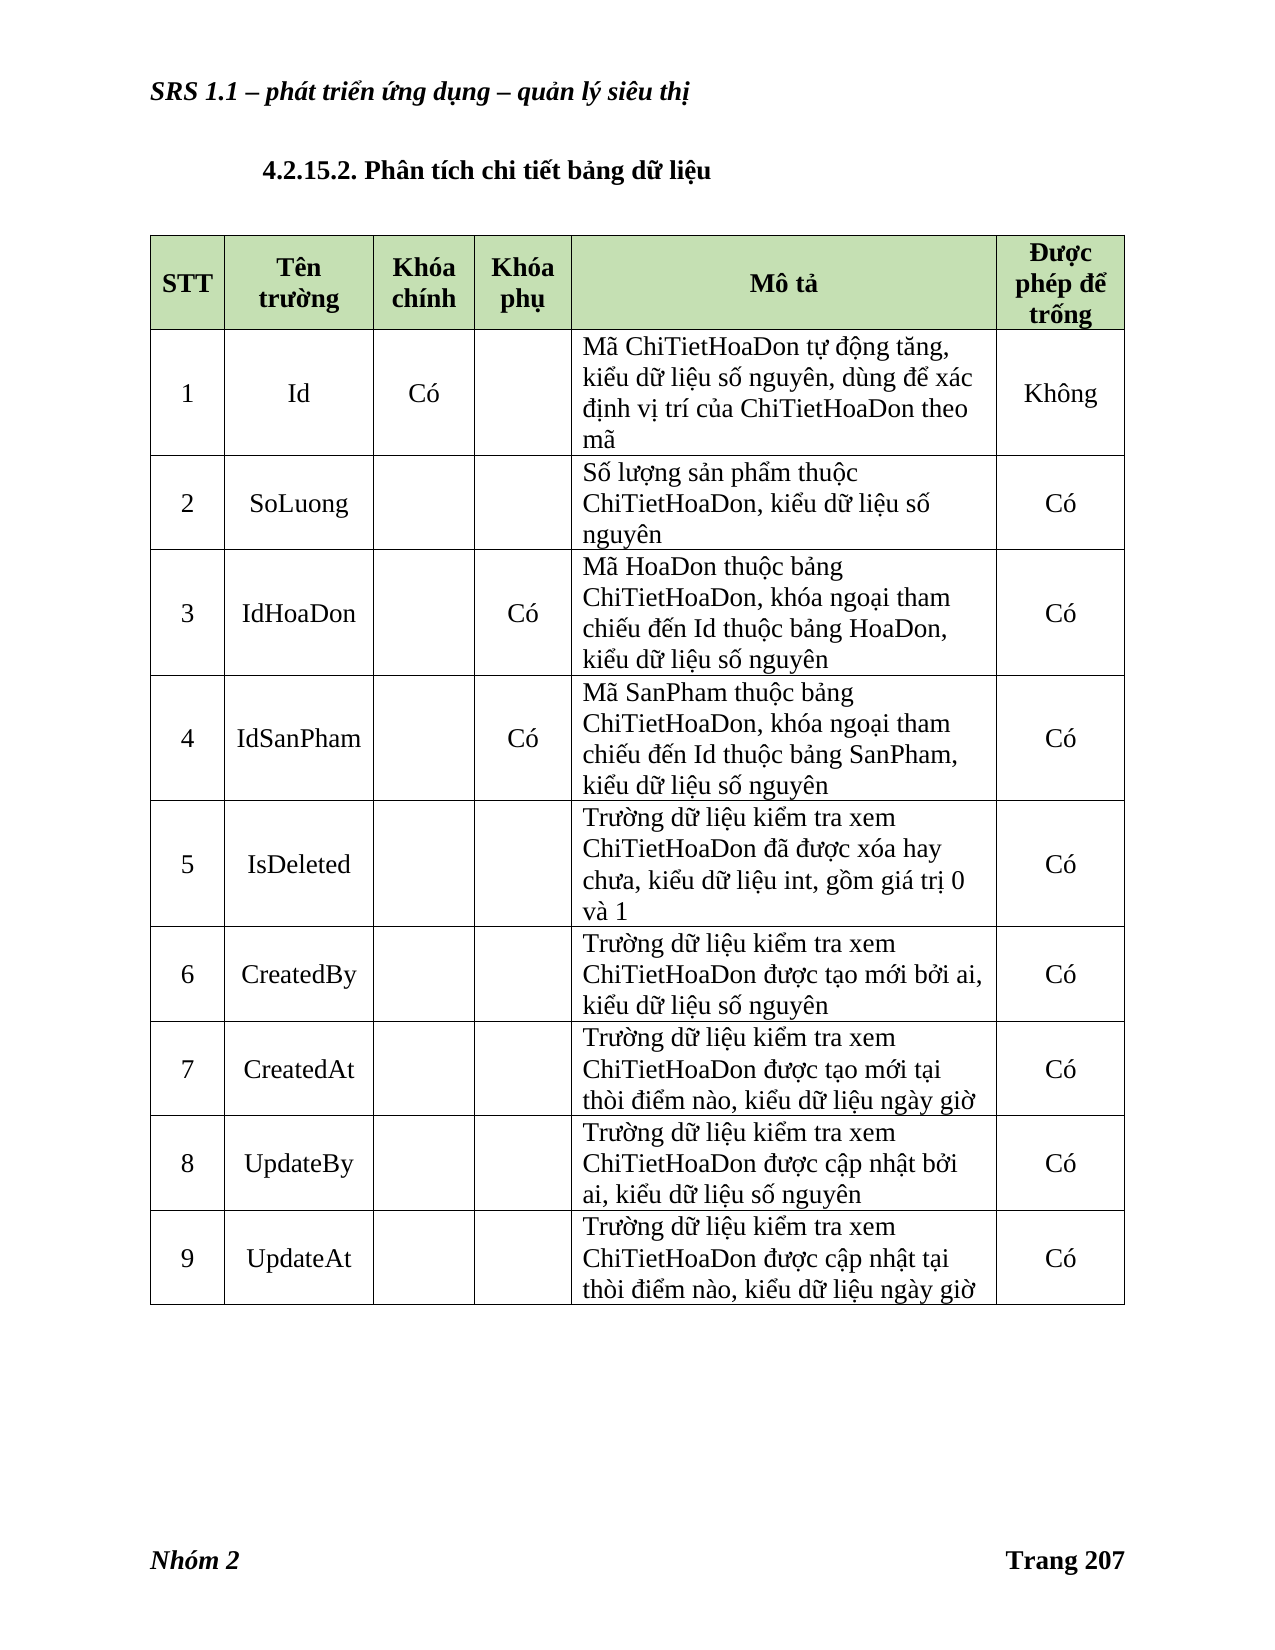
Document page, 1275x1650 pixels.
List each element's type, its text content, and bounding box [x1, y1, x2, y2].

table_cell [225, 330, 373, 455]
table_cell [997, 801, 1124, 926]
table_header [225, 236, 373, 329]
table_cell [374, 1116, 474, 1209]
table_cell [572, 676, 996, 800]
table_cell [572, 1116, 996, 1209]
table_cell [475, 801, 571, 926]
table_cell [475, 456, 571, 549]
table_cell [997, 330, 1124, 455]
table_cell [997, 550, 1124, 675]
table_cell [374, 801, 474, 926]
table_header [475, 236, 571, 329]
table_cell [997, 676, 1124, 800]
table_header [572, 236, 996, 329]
subtitle Phân tích chi tiết bảng dữ liệu [262, 154, 1125, 185]
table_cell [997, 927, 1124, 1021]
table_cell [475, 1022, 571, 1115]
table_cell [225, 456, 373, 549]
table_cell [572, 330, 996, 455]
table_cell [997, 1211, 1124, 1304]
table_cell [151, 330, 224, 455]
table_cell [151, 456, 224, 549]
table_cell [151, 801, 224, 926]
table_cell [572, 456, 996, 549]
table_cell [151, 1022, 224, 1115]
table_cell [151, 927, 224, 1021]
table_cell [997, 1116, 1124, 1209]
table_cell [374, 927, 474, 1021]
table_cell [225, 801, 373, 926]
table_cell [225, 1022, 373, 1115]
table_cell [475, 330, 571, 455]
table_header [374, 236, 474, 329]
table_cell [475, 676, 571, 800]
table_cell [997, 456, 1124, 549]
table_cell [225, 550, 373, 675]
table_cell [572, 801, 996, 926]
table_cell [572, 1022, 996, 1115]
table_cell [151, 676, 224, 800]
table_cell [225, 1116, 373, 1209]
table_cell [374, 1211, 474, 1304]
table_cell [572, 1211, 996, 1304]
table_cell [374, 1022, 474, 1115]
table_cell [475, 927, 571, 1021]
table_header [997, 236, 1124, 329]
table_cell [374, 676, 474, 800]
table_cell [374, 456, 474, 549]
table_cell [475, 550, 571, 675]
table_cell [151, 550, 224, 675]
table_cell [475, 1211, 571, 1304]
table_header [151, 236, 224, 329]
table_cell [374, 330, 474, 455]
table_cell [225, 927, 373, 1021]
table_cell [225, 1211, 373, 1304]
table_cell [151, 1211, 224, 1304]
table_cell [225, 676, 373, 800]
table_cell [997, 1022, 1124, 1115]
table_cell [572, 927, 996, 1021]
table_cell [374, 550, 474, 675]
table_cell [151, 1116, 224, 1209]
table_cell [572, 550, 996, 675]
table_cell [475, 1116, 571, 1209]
